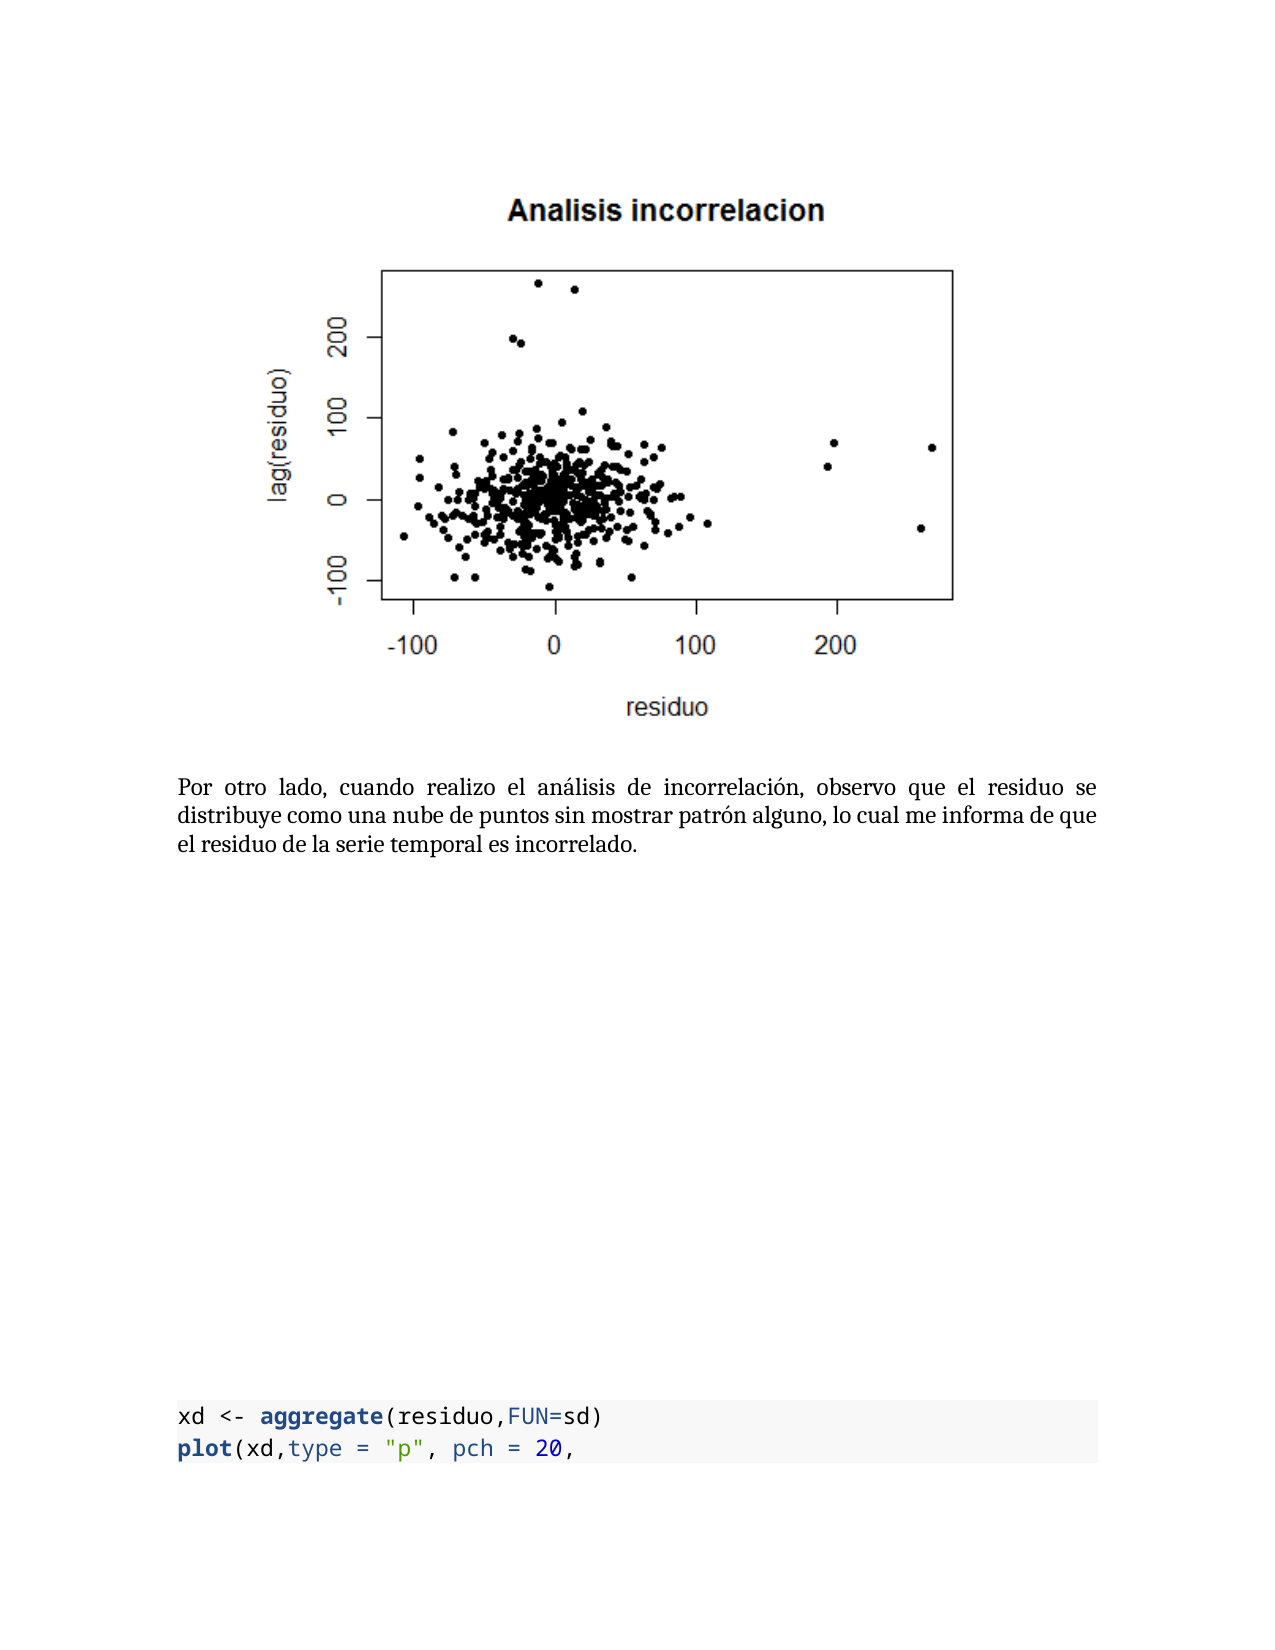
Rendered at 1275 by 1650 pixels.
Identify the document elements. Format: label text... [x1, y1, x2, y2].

text Por otro lado, cuando realizo el análisis de incorrelación, observo que el residuo se distribuye como una nube de puntos sin mostrar patrón alguno, lo cual me informa de que el residuo de la serie temporal es incorrelado. [177, 773, 1098, 859]
picture [258, 147, 1017, 754]
